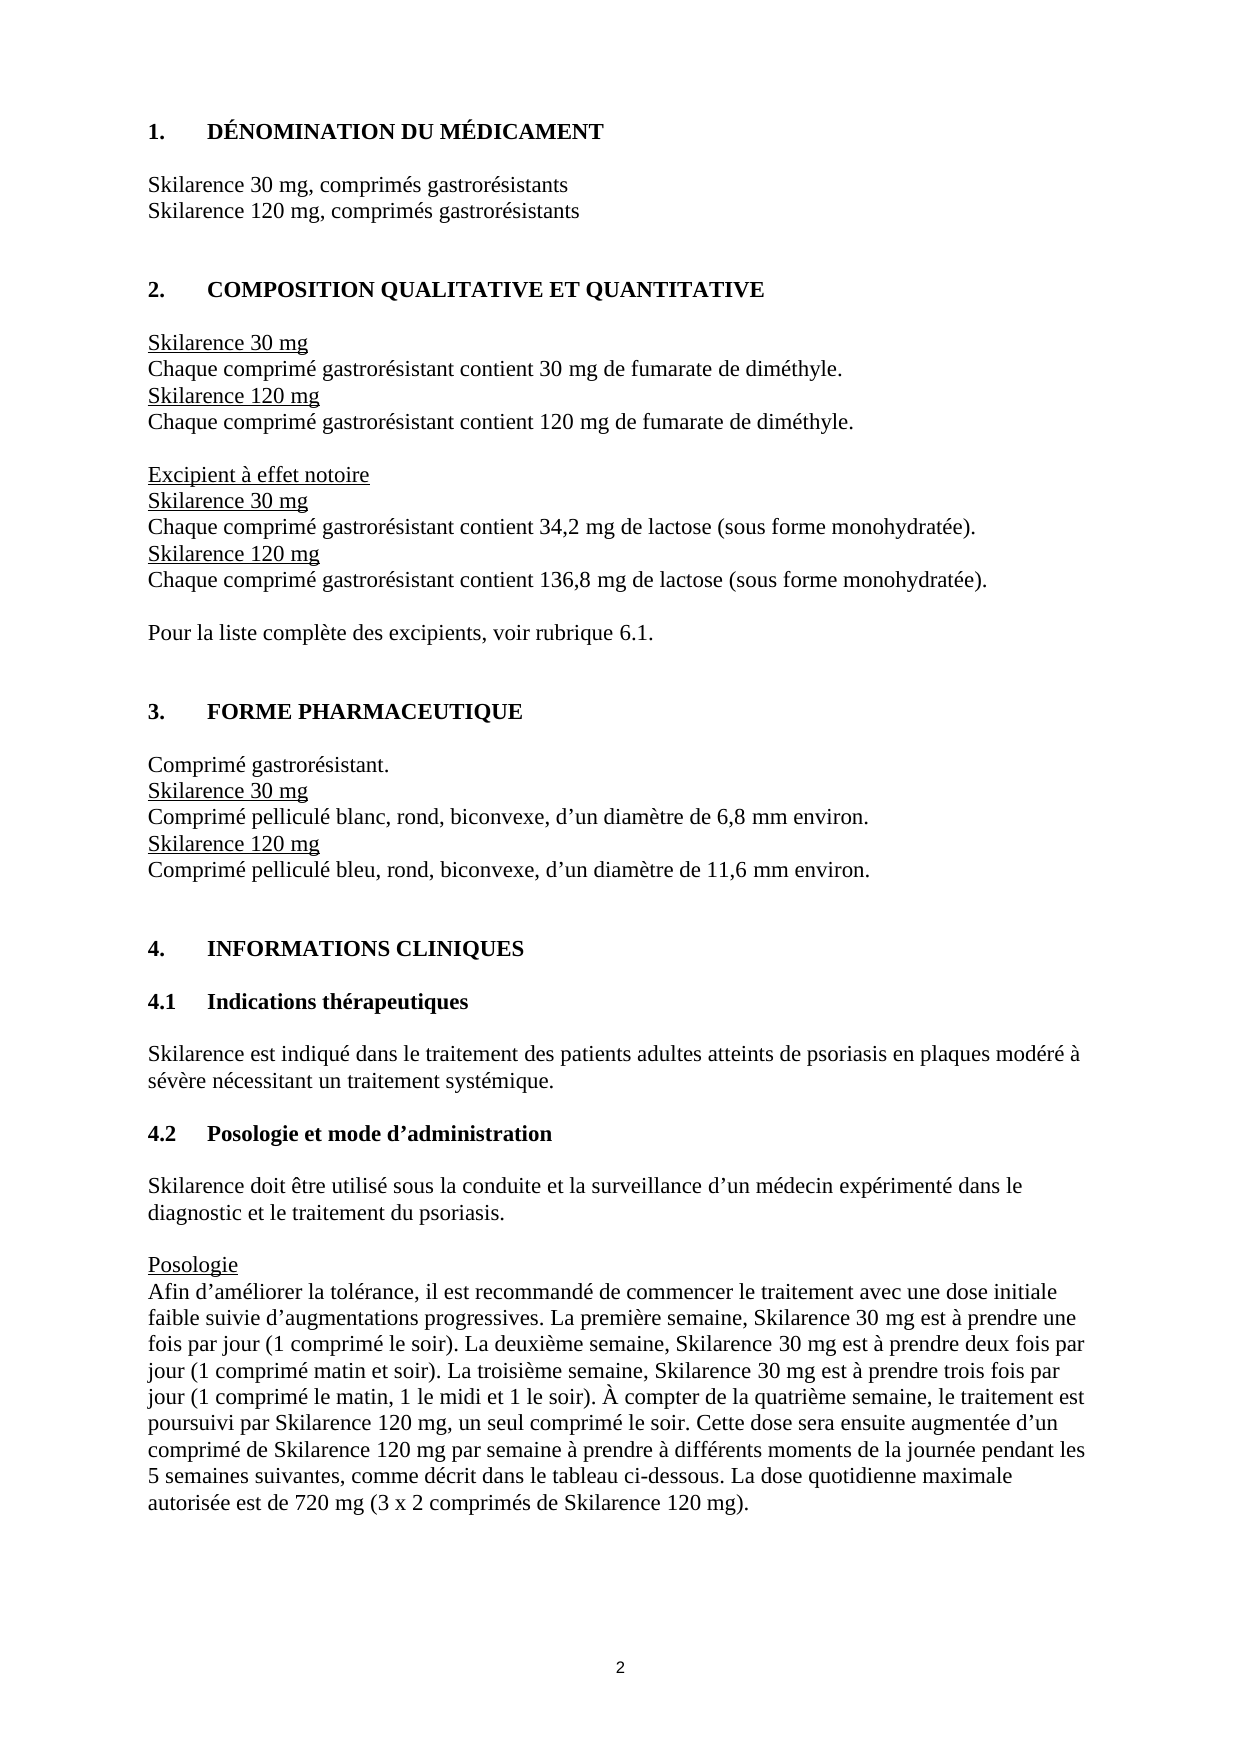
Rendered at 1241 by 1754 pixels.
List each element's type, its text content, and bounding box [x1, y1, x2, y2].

text Skilarence 120 mg [148, 830, 1092, 856]
text Afin d’améliorer la tolérance, il est recommandé de commencer le traitement avec une dose initiale faible suivie d’augmentations progressives. La première semaine, Skilarence 30 mg est à prendre une fois par jour (1 comprimé le soir). La deuxième semaine, Skilarence 30 mg est à prendre deux fois par jour (1 comprimé matin et soir). La troisième semaine, Skilarence 30 mg est à prendre trois fois par jour (1 comprimé le matin, 1 le midi et 1 le soir). À compter de la quatrième semaine, le traitement est poursuivi par Skilarence 120 mg, un seul comprimé le soir. Cette dose sera ensuite augmentée d’un comprimé de Skilarence 120 mg par semaine à prendre à différents moments de la journée pendant les 5 semaines suivantes, comme décrit dans le tableau ci-dessous. La dose quotidienne maximale autorisée est de 720 mg (3 x 2 comprimés de Skilarence 120 mg). [148, 1278, 1092, 1515]
text 2. COMPOSITION QUALITATIVE ET QUANTITATIVE [148, 276, 1092, 303]
text Skilarence doit être utilisé sous la conduite et la surveillance d’un médecin expérimenté dans le diagnostic et le traitement du psoriasis. [148, 1172, 1092, 1225]
text 3. FORME PHARMACEUTIQUE [148, 698, 1092, 724]
text Chaque comprimé gastrorésistant contient 30 mg de fumarate de diméthyle. [148, 355, 1092, 382]
text Skilarence 30 mg [148, 487, 1092, 513]
text Chaque comprimé gastrorésistant contient 136,8 mg de lactose (sous forme monohydratée). [148, 566, 1092, 592]
text Skilarence 30 mg [148, 329, 1092, 355]
text Chaque comprimé gastrorésistant contient 34,2 mg de lactose (sous forme monohydratée). [148, 513, 1092, 540]
text Comprimé pelliculé blanc, rond, biconvexe, d’un diamètre de 6,8 mm environ. [148, 803, 1092, 830]
text Skilarence est indiqué dans le traitement des patients adultes atteints de psoriasis en plaques modéré à sévère nécessitant un traitement systémique. [148, 1041, 1092, 1093]
text Skilarence 120 mg, comprimés gastrorésistants [148, 197, 1092, 223]
text 1. DÉNOMINATION DU MÉDICAMENT [148, 118, 1092, 144]
text Posologie [148, 1251, 1092, 1278]
text Skilarence 120 mg [148, 540, 1092, 566]
text 4.1 Indications thérapeutiques [148, 988, 1092, 1014]
text Pour la liste complète des excipients, voir rubrique 6.1. [148, 619, 1092, 645]
text 4.2 Posologie et mode d’administration [148, 1119, 1092, 1146]
text Skilarence 30 mg, comprimés gastrorésistants [148, 171, 1092, 197]
text Comprimé pelliculé bleu, rond, biconvexe, d’un diamètre de 11,6 mm environ. [148, 856, 1092, 882]
text Chaque comprimé gastrorésistant contient 120 mg de fumarate de diméthyle. [148, 408, 1092, 434]
text Skilarence 120 mg [148, 382, 1092, 408]
text 4. INFORMATIONS CLINIQUES [148, 935, 1092, 961]
text Excipient à effet notoire [148, 461, 1092, 487]
text Skilarence 30 mg [148, 777, 1092, 803]
text Comprimé gastrorésistant. [148, 751, 1092, 777]
